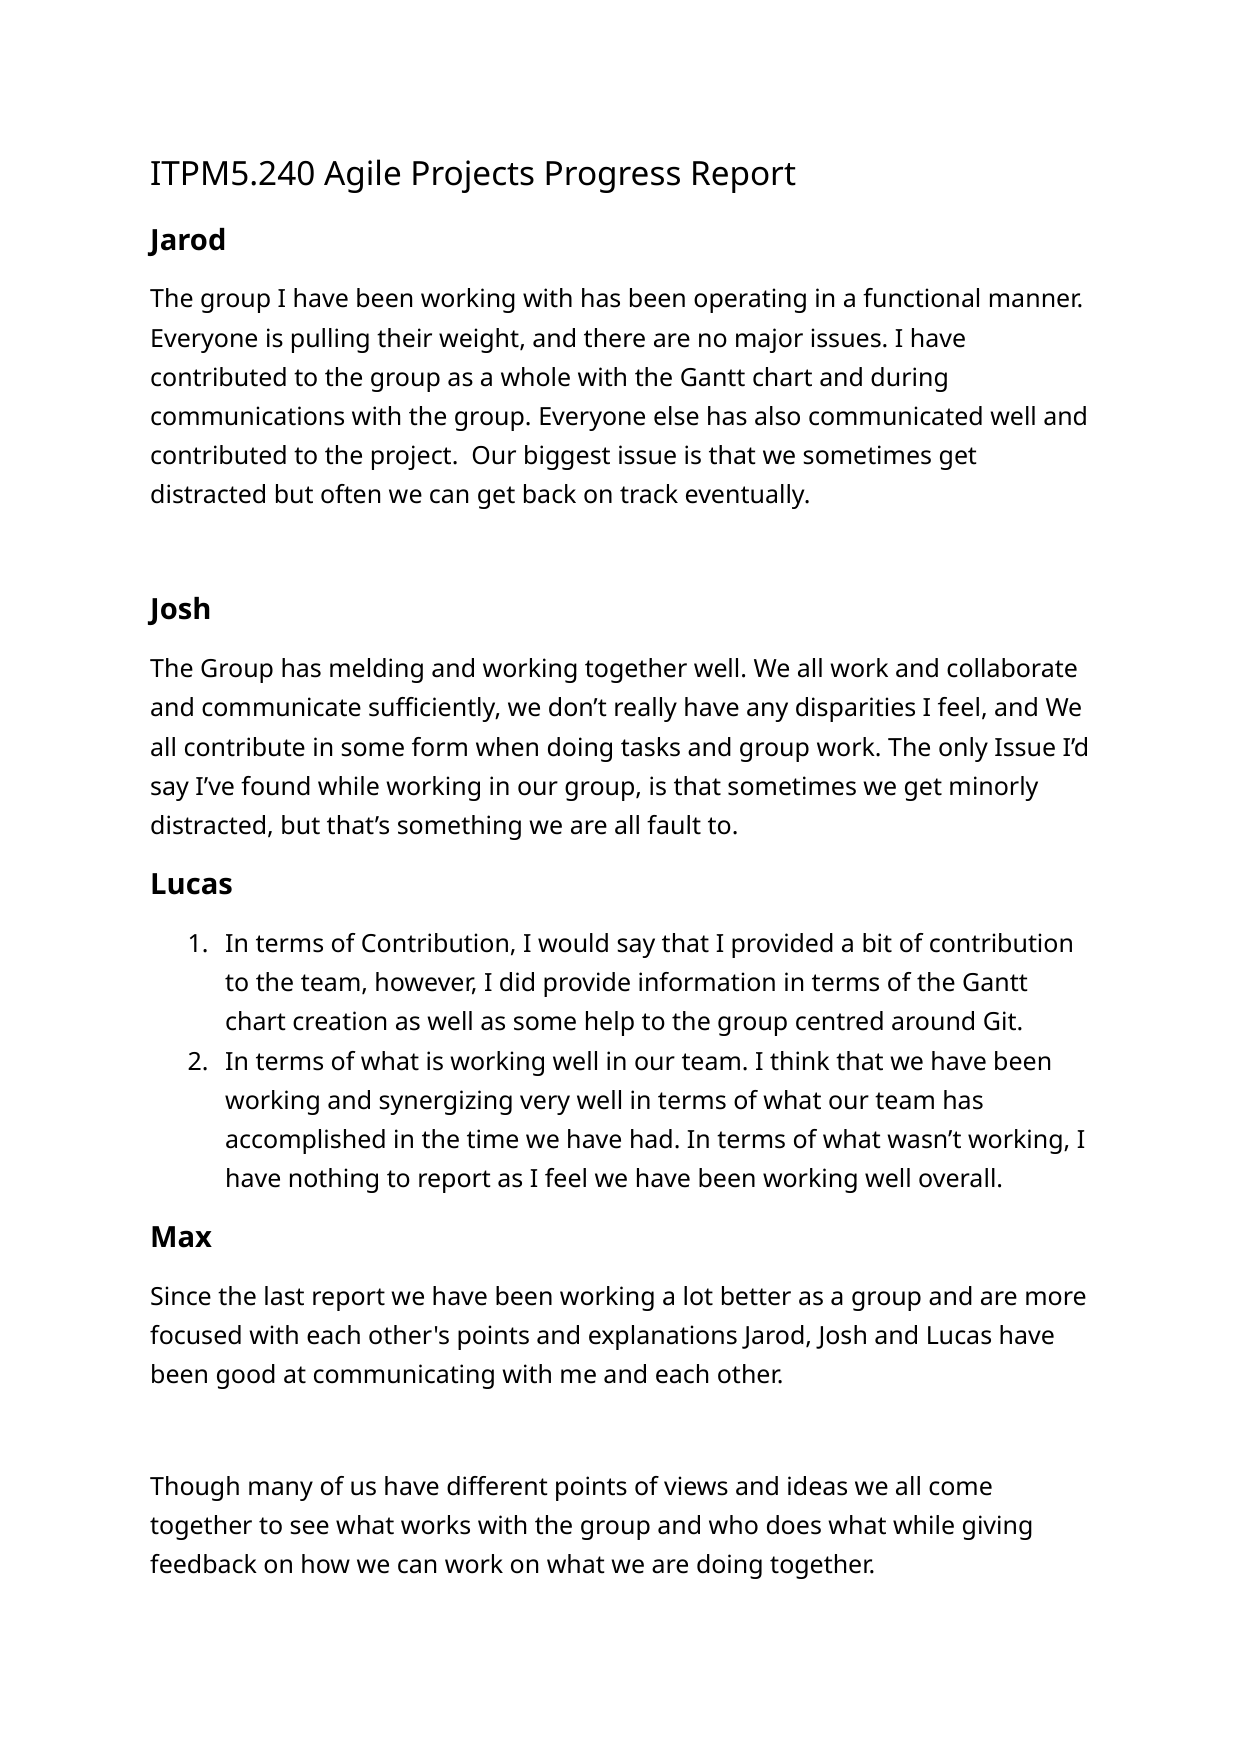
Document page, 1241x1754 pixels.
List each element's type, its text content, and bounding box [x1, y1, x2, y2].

text The group I have been working with has been operating in a functional manner. Everyone is pulling their weight, and there are no major issues. I have contributed to the group as a whole with the Gantt chart and during communications with the group. Everyone else has also communicated well and contributed to the project. Our biggest issue is that we sometimes get distracted but often we can get back on track eventually. [150, 281, 1090, 511]
text Since the last report we have been working a lot better as a group and are more focused with each other's points and explanations Jarod, Josh and Lucas have been good at communicating with me and each other. [150, 1279, 1090, 1391]
list In terms of Contribution, I would say that I provided a bit of contribution to the team, however, I did provide information in terms of the Gantt chart creation as well as some help to the group centred around Git. [187, 926, 1090, 1038]
text Jarod [150, 219, 1090, 258]
list In terms of what is working well in our team. I think that we have been working and synergizing very well in terms of what our team has accomplished in the time we have had. In terms of what wasn’t working, I have nothing to report as I feel we have been working well overall. [187, 1043, 1090, 1195]
text Though many of us have different points of views and ideas we all come together to see what works with the group and who does what while giving feedback on how we can work on what we are doing together. [150, 1469, 1090, 1581]
text Lucas [150, 863, 1090, 903]
text Josh [150, 589, 1090, 628]
text Max [150, 1217, 1090, 1256]
text The Group has melding and working together well. We all work and collaborate and communicate sufficiently, we don’t really have any disparities I feel, and We all contribute in some form when doing tasks and group work. The only Issue I’d say I’ve found while working in our group, is that sometimes we get minorly distracted, but that’s something we are all fault to. [150, 651, 1090, 842]
text ITPM5.240 Agile Projects Progress Report [150, 150, 1090, 195]
